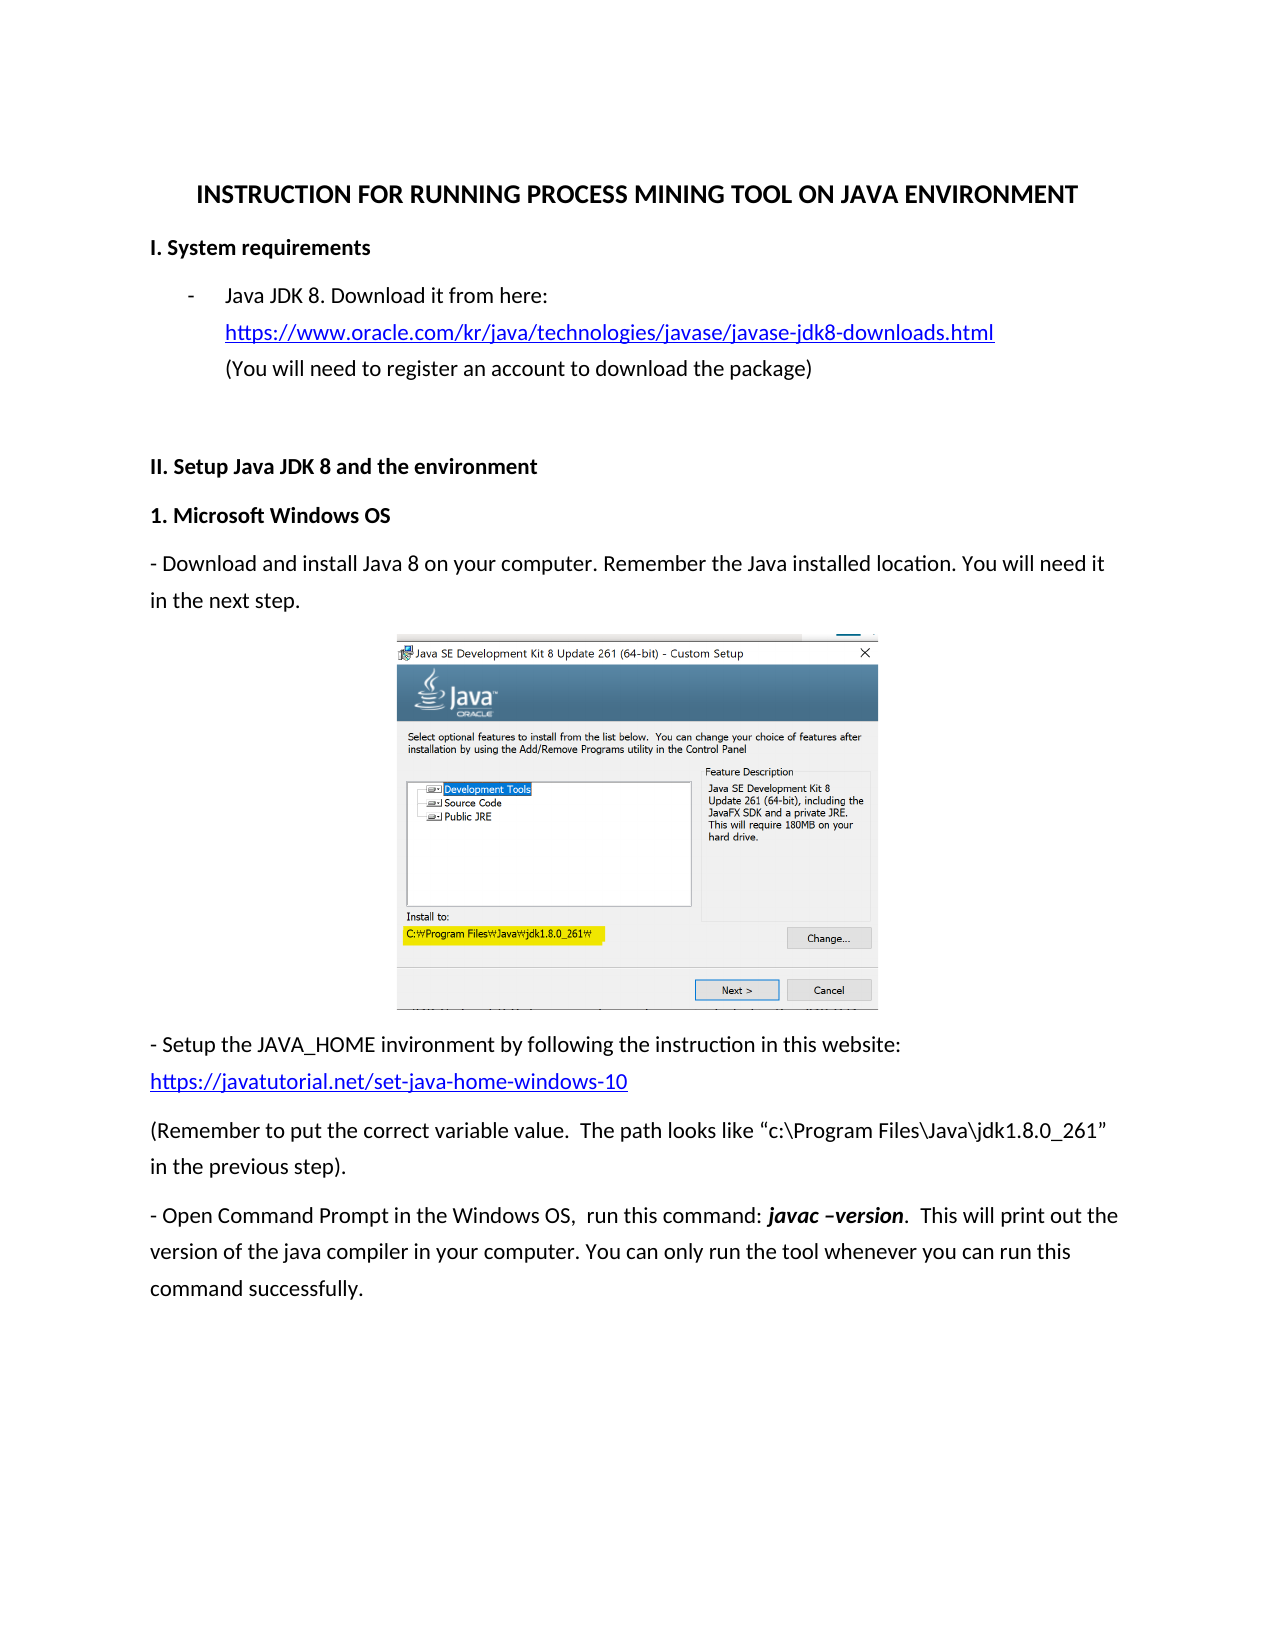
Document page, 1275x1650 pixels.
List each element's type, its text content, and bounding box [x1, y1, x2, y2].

text II. Setup Java JDK 8 and the environment [150, 452, 1125, 480]
text - Setup the JAVA_HOME invironment by following the instruction in this website: https://javatutorial.net/set-java-home-windows-10 [150, 1031, 1125, 1095]
text I. System requirements [150, 233, 1125, 261]
text (Remember to put the correct variable value. The path looks like “c:\Program Files\Java\jdk1.8.0_261” in the previous step). [150, 1116, 1125, 1180]
picture [396, 634, 879, 1010]
text INSTRUCTION FOR RUNNING PROCESS MINING TOOL ON JAVA ENVIRONMENT [150, 177, 1125, 210]
list (You will need to register an account to download the package) [225, 354, 1125, 382]
text - Open Command Prompt in the Windows OS, run this command: javac –version. This will print out the version of the java compiler in your computer. You can only run the tool whenever you can run this command successfully. [150, 1201, 1125, 1302]
list Java JDK 8. Download it from here: https://www.oracle.com/kr/java/technologies/javase/javase-jdk8-downloads.html [187, 281, 1125, 346]
text - Download and install Java 8 on your computer. Remember the Java installed location. You will need it in the next step. [150, 549, 1125, 614]
text 1. Microsoft Windows OS [150, 501, 1125, 529]
